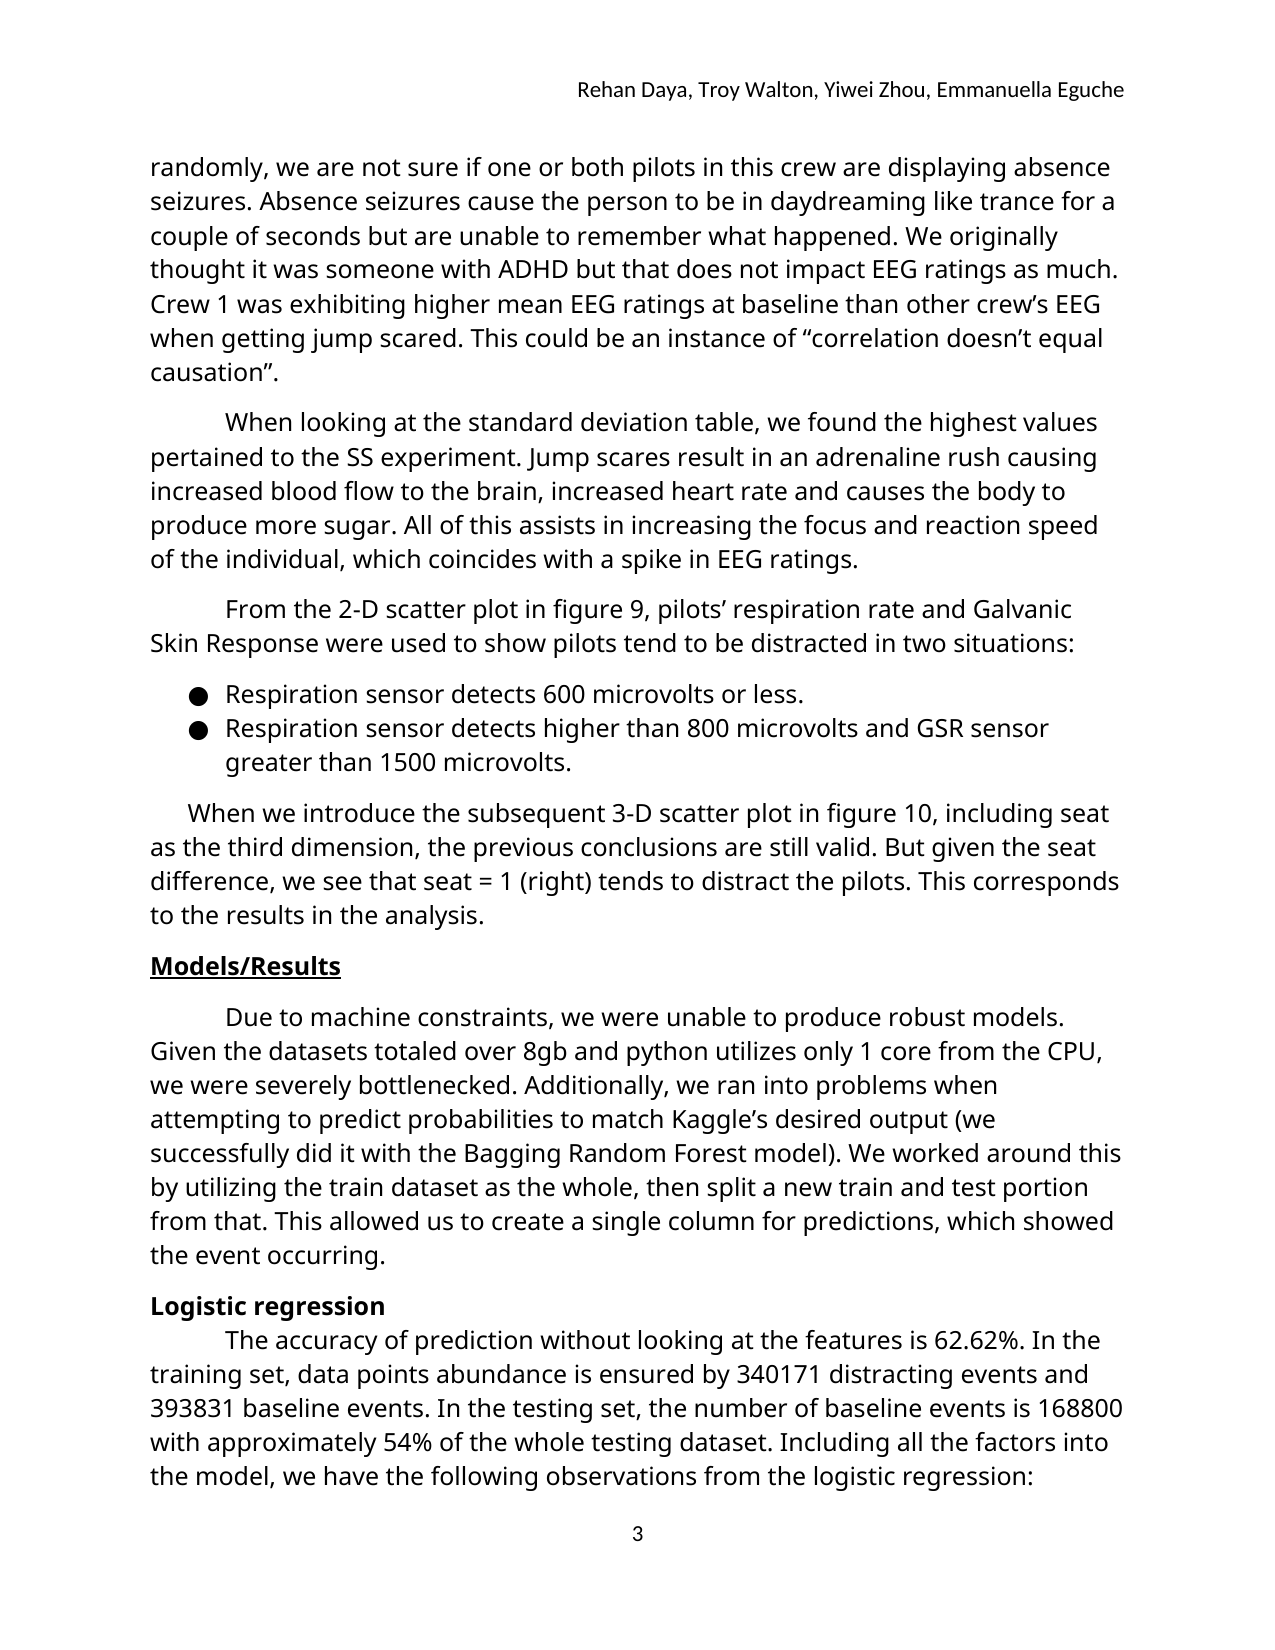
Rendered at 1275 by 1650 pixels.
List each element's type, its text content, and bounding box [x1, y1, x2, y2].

text From the 2-D scatter plot in figure 9, pilots’ respiration rate and Galvanic Skin Response were used to show pilots tend to be distracted in two situations: [150, 592, 1125, 660]
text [150, 150, 1125, 388]
text When looking at the standard deviation table, we found the highest values pertained to the SS experiment. Jump scares result in an adrenaline rush causing increased blood flow to the brain, increased heart rate and causes the body to produce more sugar. All of this assists in increasing the focus and reaction speed of the individual, which coincides with a spike in EEG ratings. [150, 405, 1125, 575]
text Models/Results [150, 949, 1125, 983]
text When we introduce the subsequent 3-D scatter plot in figure 10, including seat as the third dimension, the previous conclusions are still valid. But given the seat difference, we see that seat = 1 (right) tends to distract the pilots. This corresponds to the results in the analysis. [150, 796, 1125, 932]
list Respiration sensor detects higher than 800 microvolts and GSR sensor greater than 1500 microvolts. [187, 711, 1125, 779]
list Respiration sensor detects 600 microvolts or less. [187, 677, 1125, 711]
text Due to machine constraints, we were unable to produce robust models. Given the datasets totaled over 8gb and python utilizes only 1 core from the CPU, we were severely bottlenecked. Additionally, we ran into problems when attempting to predict probabilities to match Kaggle’s desired output (we successfully did it with the Bagging Random Forest model). We worked around this by utilizing the train dataset as the whole, then split a new train and test portion from that. This allowed us to create a single column for predictions, which showed the event occurring. [150, 999, 1125, 1272]
text Logistic regression The accuracy of prediction without looking at the features is 62.62%. In the training set, data points abundance is ensured by 340171 distracting events and 393831 baseline events. In the testing set, the number of baseline events is 168800 with approximately 54% of the whole testing dataset. Including all the factors into the model, we have the following observations from the logistic regression: [150, 1288, 1125, 1493]
